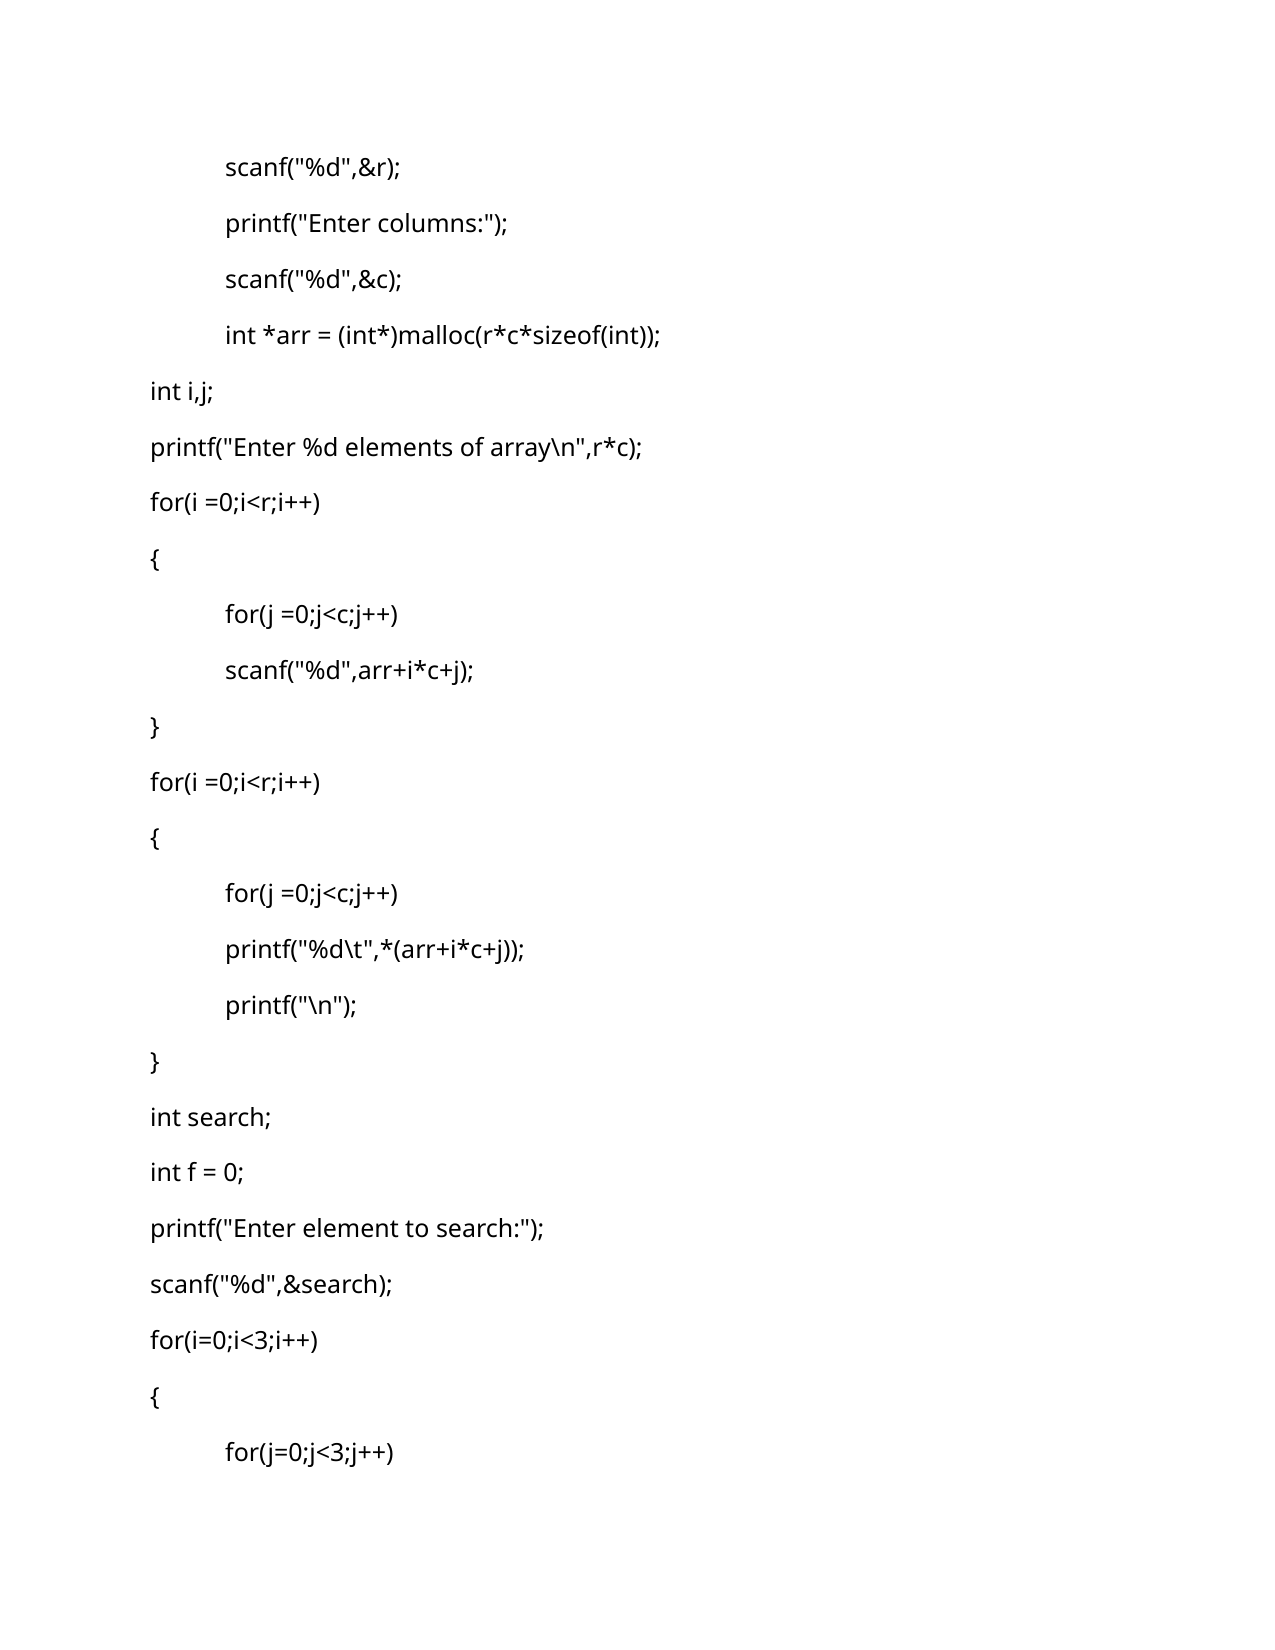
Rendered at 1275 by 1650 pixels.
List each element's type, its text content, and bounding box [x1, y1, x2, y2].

text printf("Enter %d elements of array\n",r*c); [150, 429, 1125, 463]
text { [150, 820, 1125, 854]
text int f = 0; [150, 1155, 1125, 1189]
text printf("Enter columns:"); [150, 206, 1125, 240]
text } [150, 1043, 1125, 1077]
text } [150, 708, 1125, 742]
text for(i=0;i<3;i++) [150, 1322, 1125, 1357]
text { [150, 541, 1125, 575]
text for(j =0;j<c;j++) [150, 597, 1125, 631]
text printf("Enter element to search:"); [150, 1211, 1125, 1245]
text scanf("%d",&search); [150, 1267, 1125, 1301]
text int search; [150, 1099, 1125, 1133]
text int *arr = (int*)malloc(r*c*sizeof(int)); [150, 317, 1125, 352]
text for(i =0;i<r;i++) [150, 764, 1125, 798]
text printf("%d\t",*(arr+i*c+j)); [150, 932, 1125, 966]
text scanf("%d",arr+i*c+j); [150, 652, 1125, 687]
text for(i =0;i<r;i++) [150, 485, 1125, 519]
text { [150, 1378, 1125, 1412]
text scanf("%d",&c); [150, 262, 1125, 296]
text for(j =0;j<c;j++) [150, 876, 1125, 910]
text int i,j; [150, 373, 1125, 407]
text for(j=0;j<3;j++) [150, 1434, 1125, 1468]
text printf("\n"); [150, 987, 1125, 1022]
text scanf("%d",&r); [150, 150, 1125, 184]
